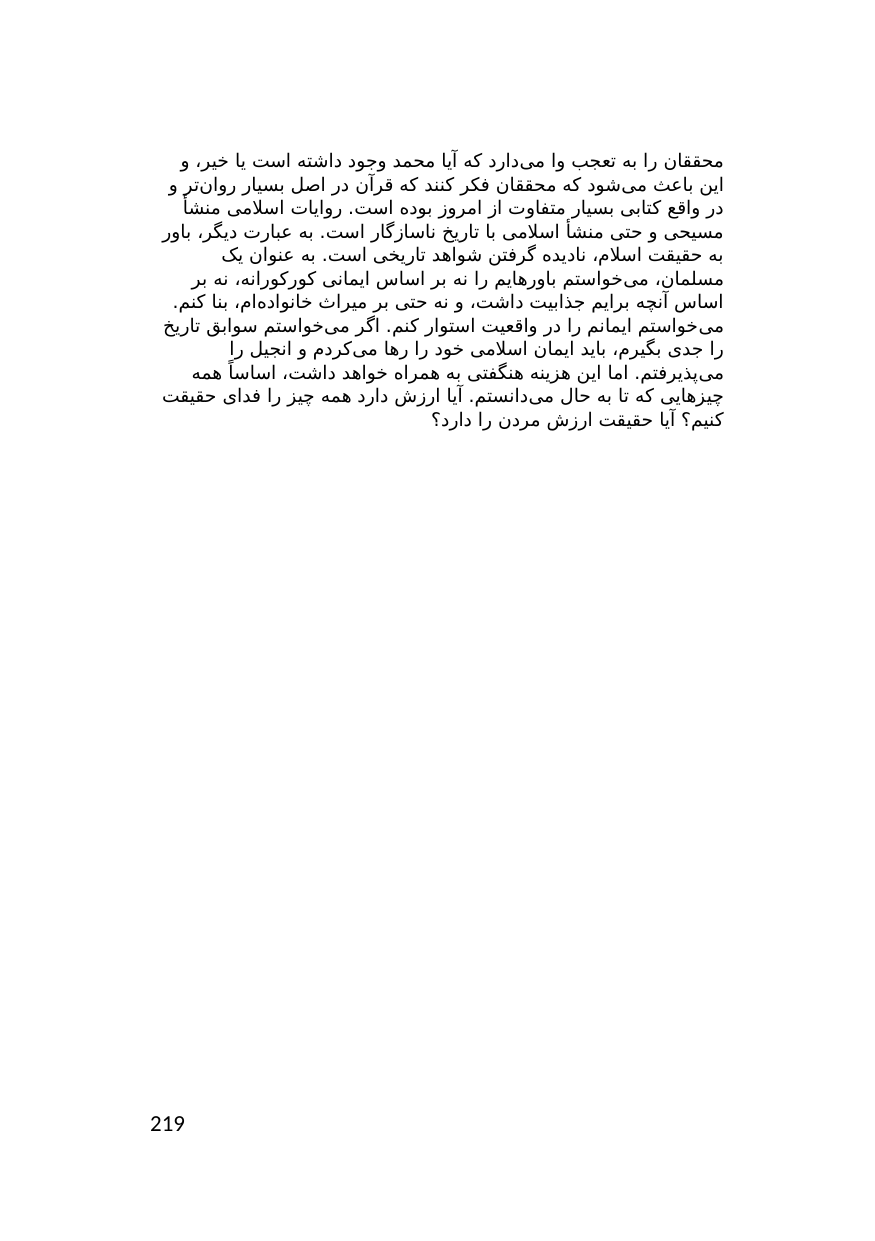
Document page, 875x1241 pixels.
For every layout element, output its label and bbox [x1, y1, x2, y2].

text [150, 150, 724, 431]
